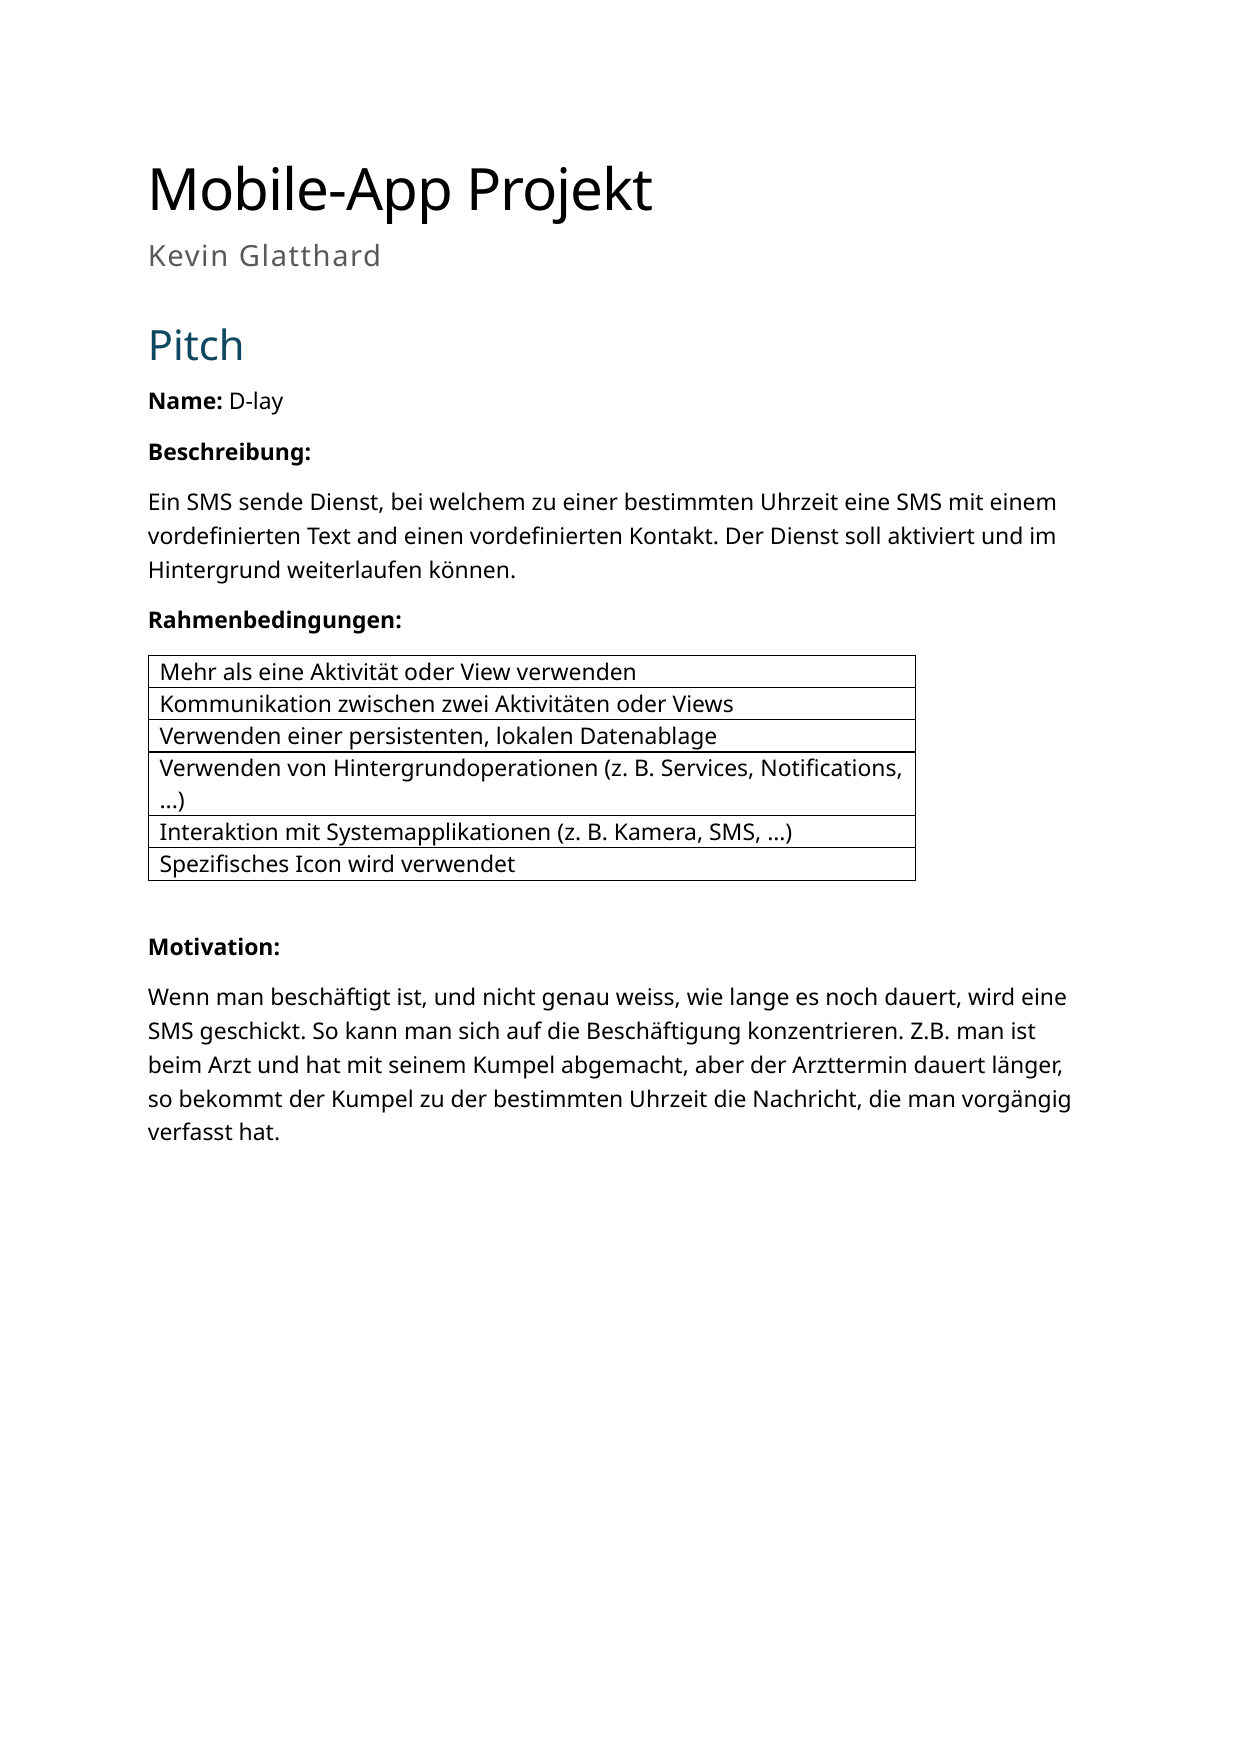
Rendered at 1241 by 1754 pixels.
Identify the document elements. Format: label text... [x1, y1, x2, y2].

text Rahmenbedingungen: [148, 604, 1093, 635]
subtitle Kevin Glatthard [148, 235, 1093, 275]
subtitle Pitch [148, 316, 1093, 372]
text Ein SMS sende Dienst, bei welchem zu einer bestimmten Uhrzeit eine SMS mit einem vordefinierten Text and einen vordefinierten Kontakt. Der Dienst soll aktiviert und im Hintergrund weiterlaufen können. [148, 486, 1093, 585]
table_header Mehr als eine Aktivität oder View verwenden [149, 656, 915, 687]
text Name: D-lay [148, 385, 1093, 417]
text Wenn man beschäftigt ist, und nicht genau weiss, wie lange es noch dauert, wird eine SMS geschickt. So kann man sich auf die Beschäftigung konzentrieren. Z.B. man ist beim Arzt und hat mit seinem Kumpel abgemacht, aber der Arzttermin dauert länger, so bekommt der Kumpel zu der bestimmten Uhrzeit die Nachricht, die man vorgängig verfasst hat. [148, 981, 1093, 1148]
table_cell Spezifisches Icon wird verwendet [149, 848, 915, 879]
table_cell Verwenden einer persistenten, lokalen Datenablage [149, 720, 915, 751]
text Beschreibung: [148, 436, 1093, 467]
title Mobile-App Projekt [148, 148, 1093, 227]
table_cell Kommunikation zwischen zwei Aktivitäten oder Views [149, 688, 915, 719]
table_cell Interaktion mit Systemapplikationen (z. B. Kamera, SMS, …) [149, 816, 915, 847]
text Motivation: [148, 931, 1093, 962]
table_cell Verwenden von Hintergrundoperationen (z. B. Services, Notifications, ...) [149, 753, 915, 815]
